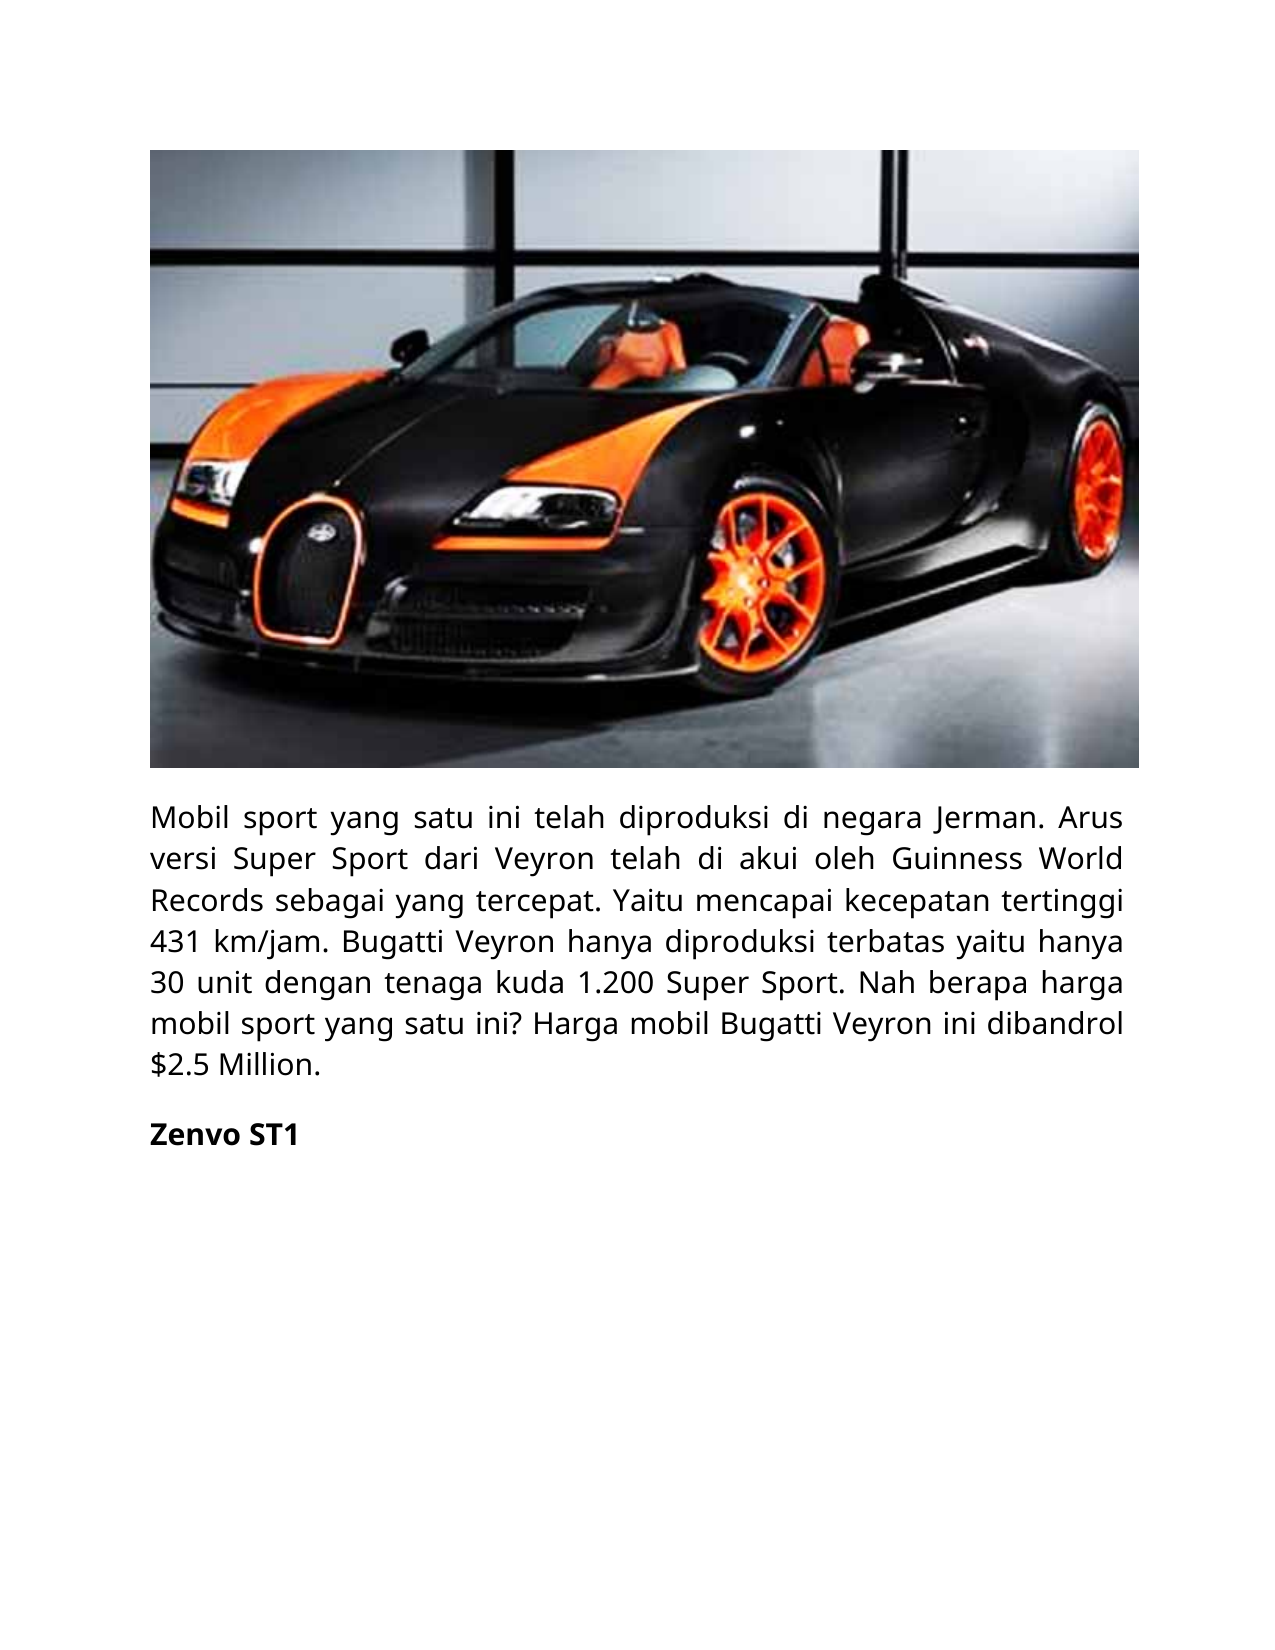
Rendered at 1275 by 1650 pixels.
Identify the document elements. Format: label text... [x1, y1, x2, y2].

text Zenvo ST1 [150, 1113, 1125, 1155]
text Mobil sport yang satu ini telah diproduksi di negara Jerman. Arus versi Super Sport dari Veyron telah di akui oleh Guinness World Records sebagai yang tercepat. Yaitu mencapai kecepatan tertinggi 431 km/jam. Bugatti Veyron hanya diproduksi terbatas yaitu hanya 30 unit dengan tenaga kuda 1.200 Super Sport. Nah berapa harga mobil sport yang satu ini? Harga mobil Bugatti Veyron ini dibandrol $2.5 Million. [150, 796, 1125, 1084]
picture [150, 150, 1139, 768]
